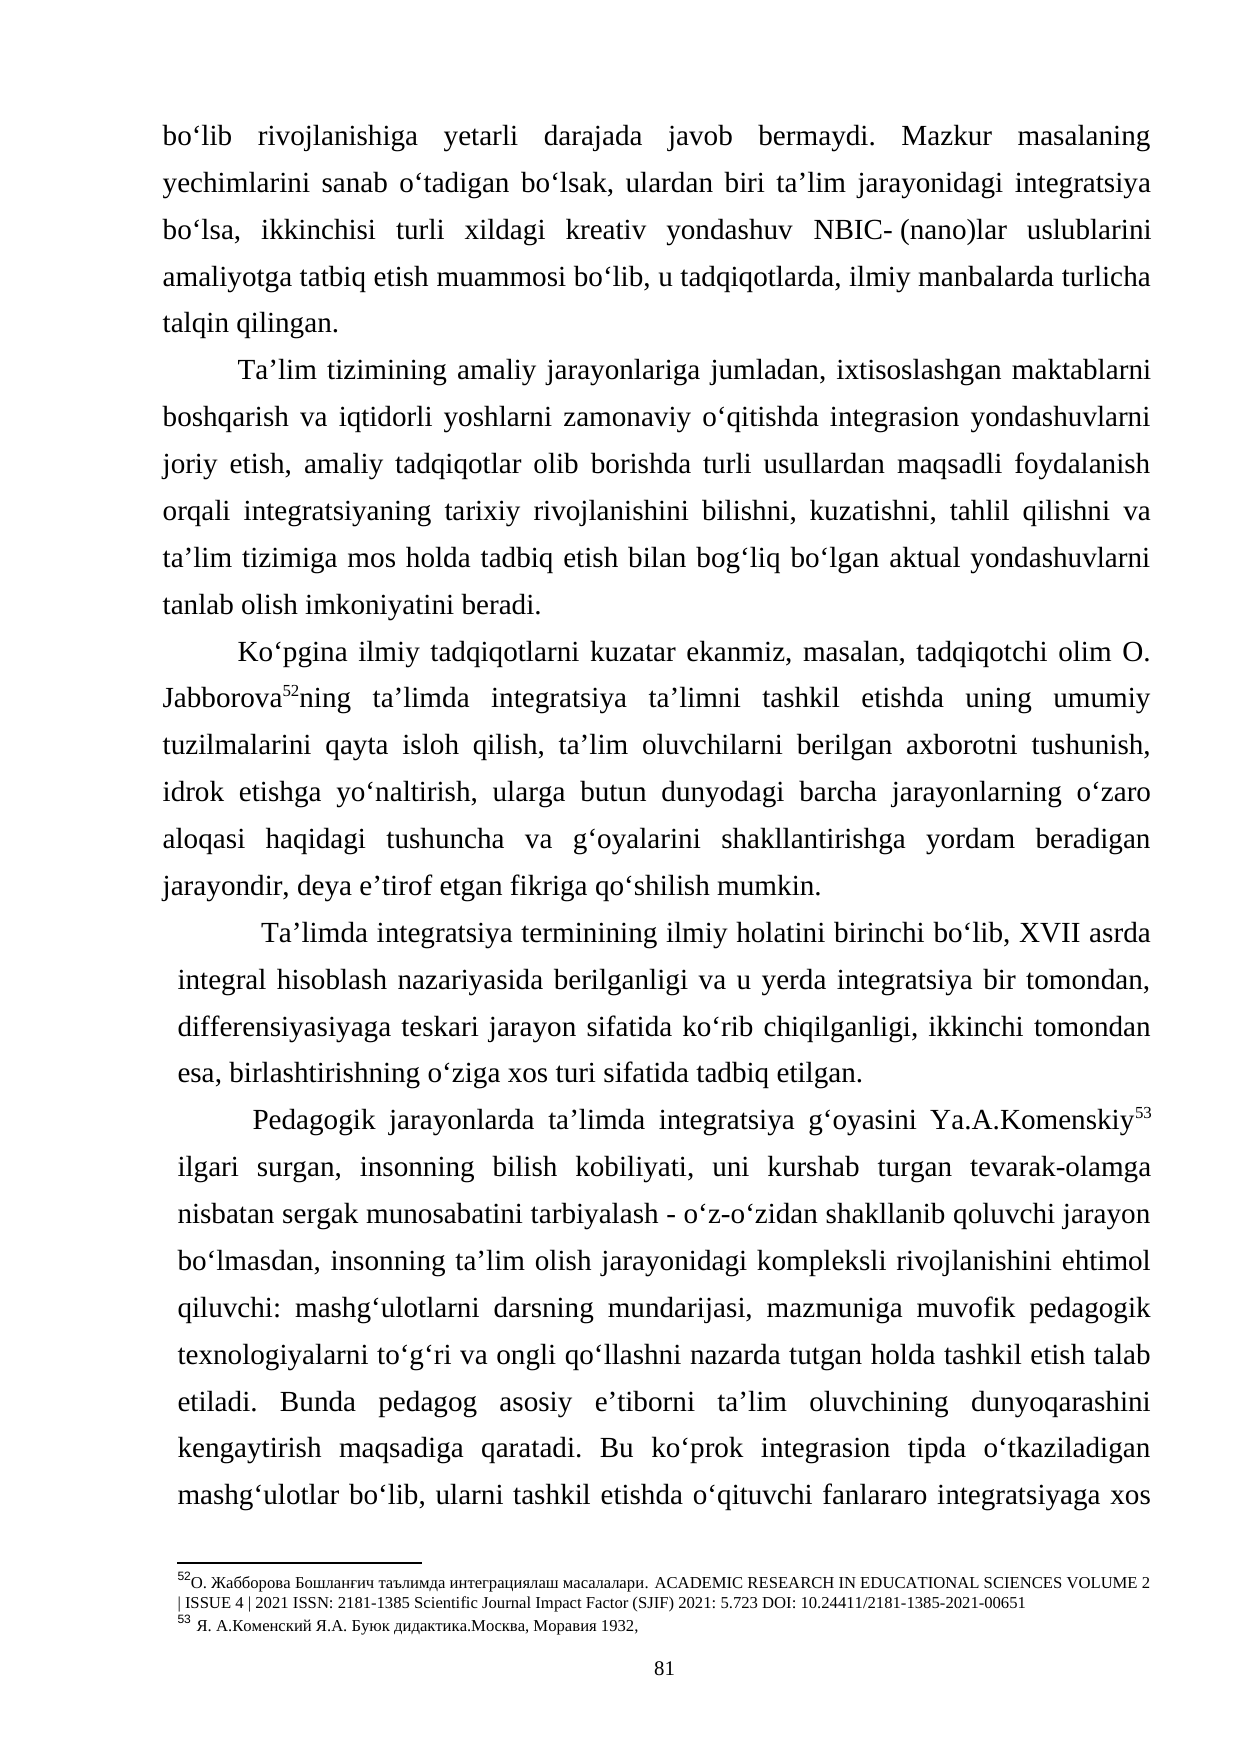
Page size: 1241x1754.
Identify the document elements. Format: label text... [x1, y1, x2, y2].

text Ta’lim tizimining amaliy jarayonlariga jumladan, ixtisoslashgan maktablarni boshqarish va iqtidorli yoshlarni zamonaviy o‘qitishda integrasion yondashuvlarni joriy etish, amaliy tadqiqotlar olib borishda turli usullardan maqsadli foydalanish orqali integratsiyaning tarixiy rivojlanishini bilishni, kuzatishni, tahlil qilishni va ta’lim tizimiga mos holda tadbiq etish bilan bog‘liq bo‘lgan aktual yondashuvlarni tanlab olish imkoniyatini beradi. [162, 352, 1152, 620]
text Ko‘pgina ilmiy tadqiqotlarni kuzatar ekanmiz, masalan, tadqiqotchi olim O. Jabborovaning ta’limda integratsiya ta’limni tashkil etishda uning umumiy tuzilmalarini qayta isloh qilish, ta’lim oluvchilarni berilgan axborotni tushunish, idrok etishga yo‘naltirish, ularga butun dunyodagi barcha jarayonlarning o‘zaro aloqasi haqidagi tushuncha va g‘oyalarini shakllantirishga yordam beradigan jarayondir, deya e’tirof etgan fikriga qo‘shilish mumkin. [162, 634, 1152, 902]
text Ta’limda integratsiya terminining ilmiy holatini birinchi bo‘lib, XVII asrda integral hisoblash nazariyasida berilganligi va u yerda integratsiya bir tomondan, differensiyasiyaga teskari jarayon sifatida ko‘rib chiqilganligi, ikkinchi tomondan esa, birlashtirishning o‘ziga xos turi sifatida tadbiq etilgan. [177, 915, 1152, 1089]
